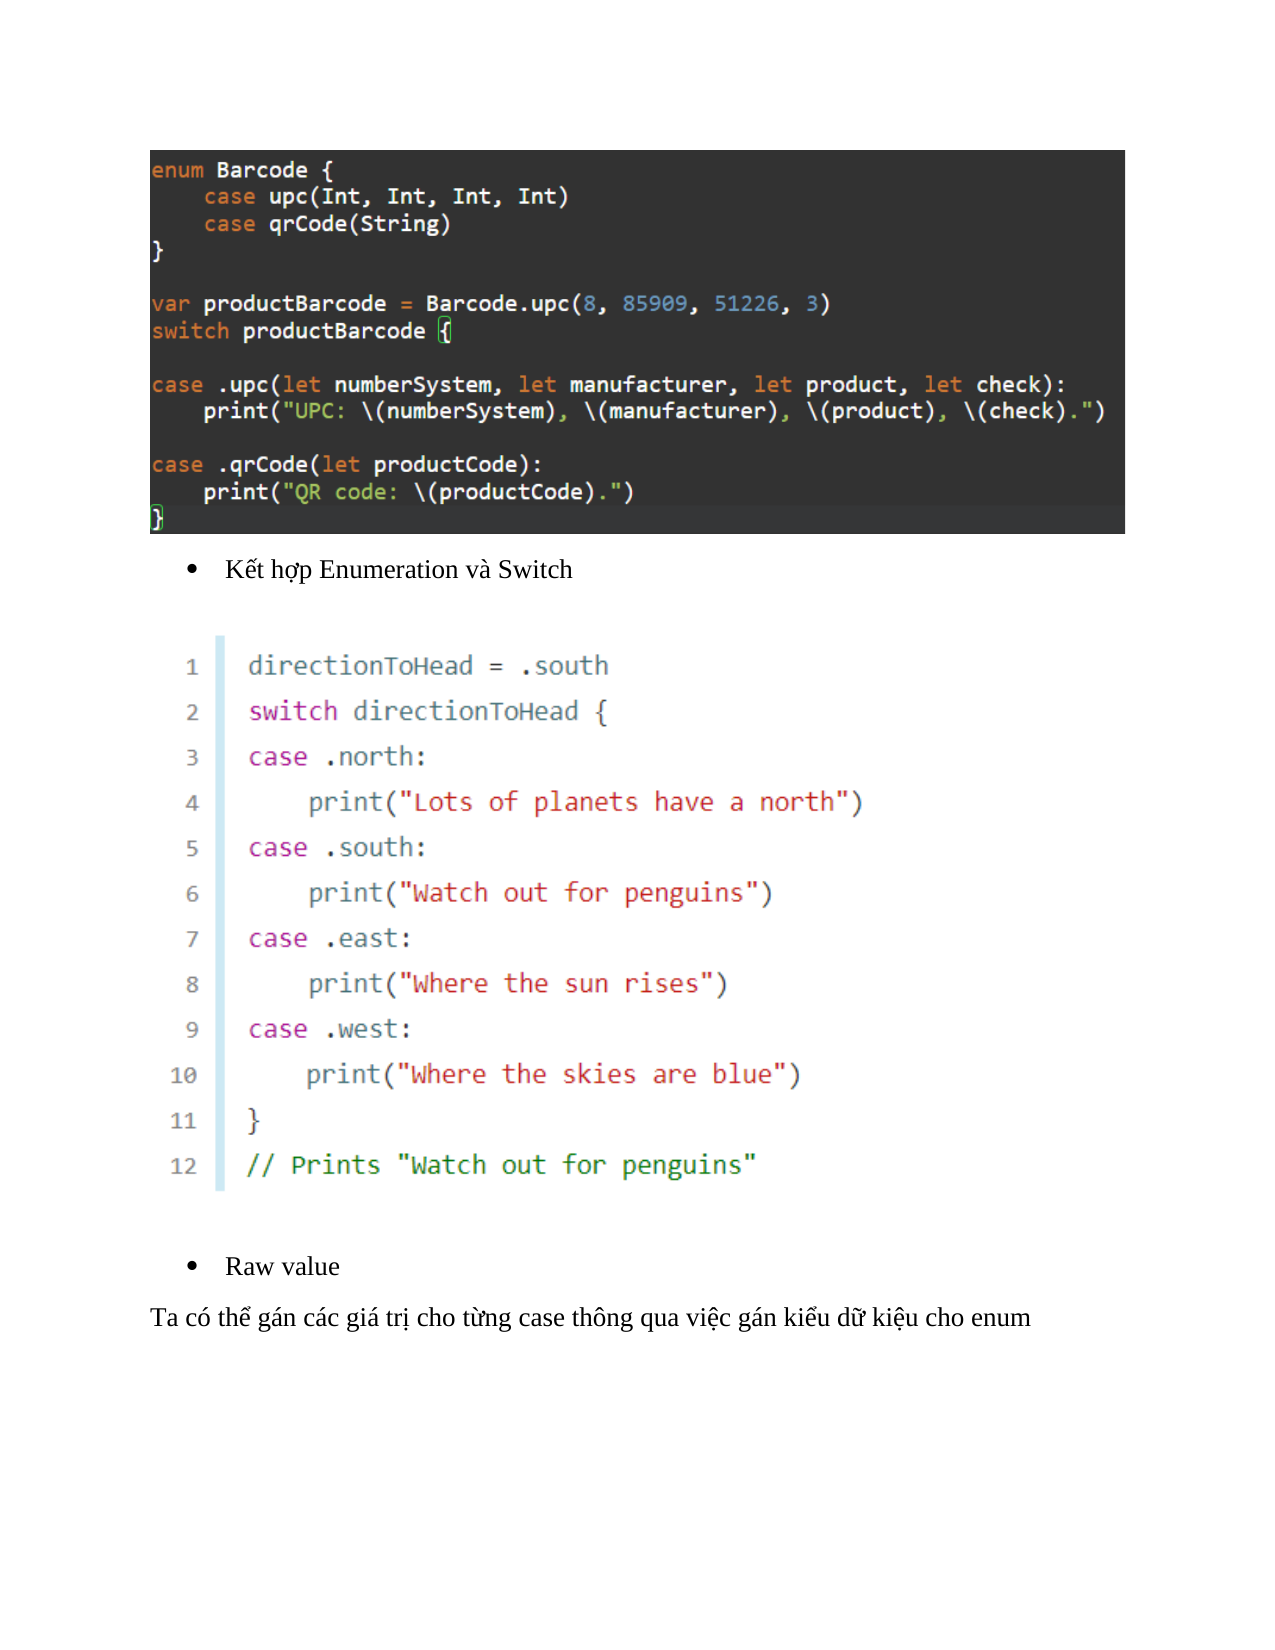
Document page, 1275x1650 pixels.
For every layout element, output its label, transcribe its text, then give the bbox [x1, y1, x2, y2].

picture [150, 150, 1125, 534]
list Raw value [187, 1250, 1125, 1282]
picture [150, 603, 910, 1232]
list Kết hợp Enumeration và Switch [187, 553, 1125, 584]
text Ta có thể gán các giá trị cho từng case thông qua việc gán kiểu dữ kiệu cho enum [150, 1301, 1125, 1332]
